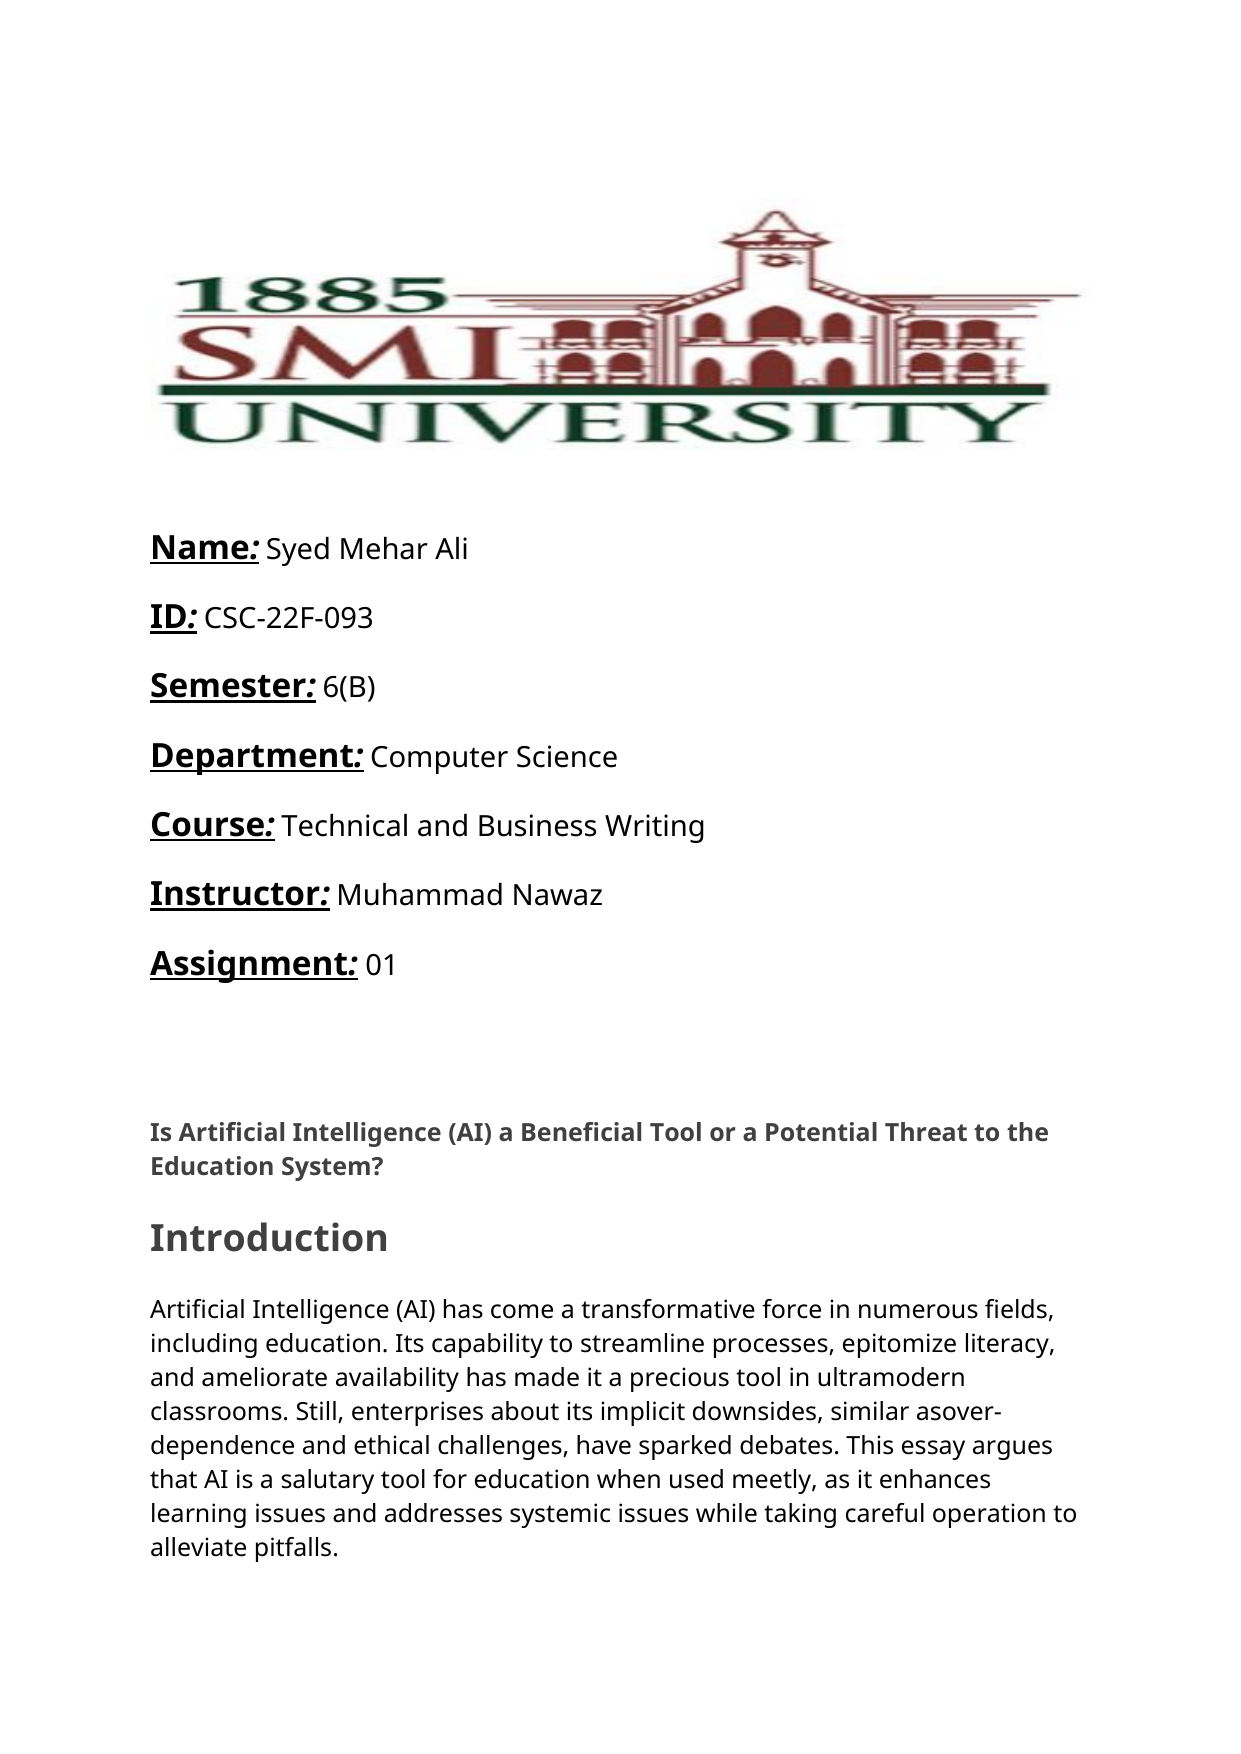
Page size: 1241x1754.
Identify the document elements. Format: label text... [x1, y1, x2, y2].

text Assignment: 01 [150, 939, 1090, 1024]
text Name: Syed Mehar Ali [150, 524, 1090, 569]
text Instructor: Muhammad Nawaz [150, 870, 1090, 915]
text Course: Technical and Business Writing [150, 801, 1090, 846]
text ID: CSC-22F-093 [150, 593, 1090, 638]
text Is Artificial Intelligence (AI) a Beneficial Tool or a Potential Threat to the Education System? Introduction Artificial Intelligence (AI) has come a transformative force in numerous fields, including education. Its capability to streamline processes, epitomize literacy, and ameliorate availability has made it a precious tool in ultramodern classrooms. Still, enterprises about its implicit downsides, similar asover-dependence and ethical challenges, have sparked debates. This essay argues that AI is a salutary tool for education when used meetly, as it enhances learning issues and addresses systemic issues while taking careful operation to alleviate pitfalls. [150, 1115, 1090, 1564]
text Semester: 6(B) [150, 662, 1090, 708]
text Department: Computer Science [150, 731, 1090, 777]
picture [150, 150, 1094, 502]
